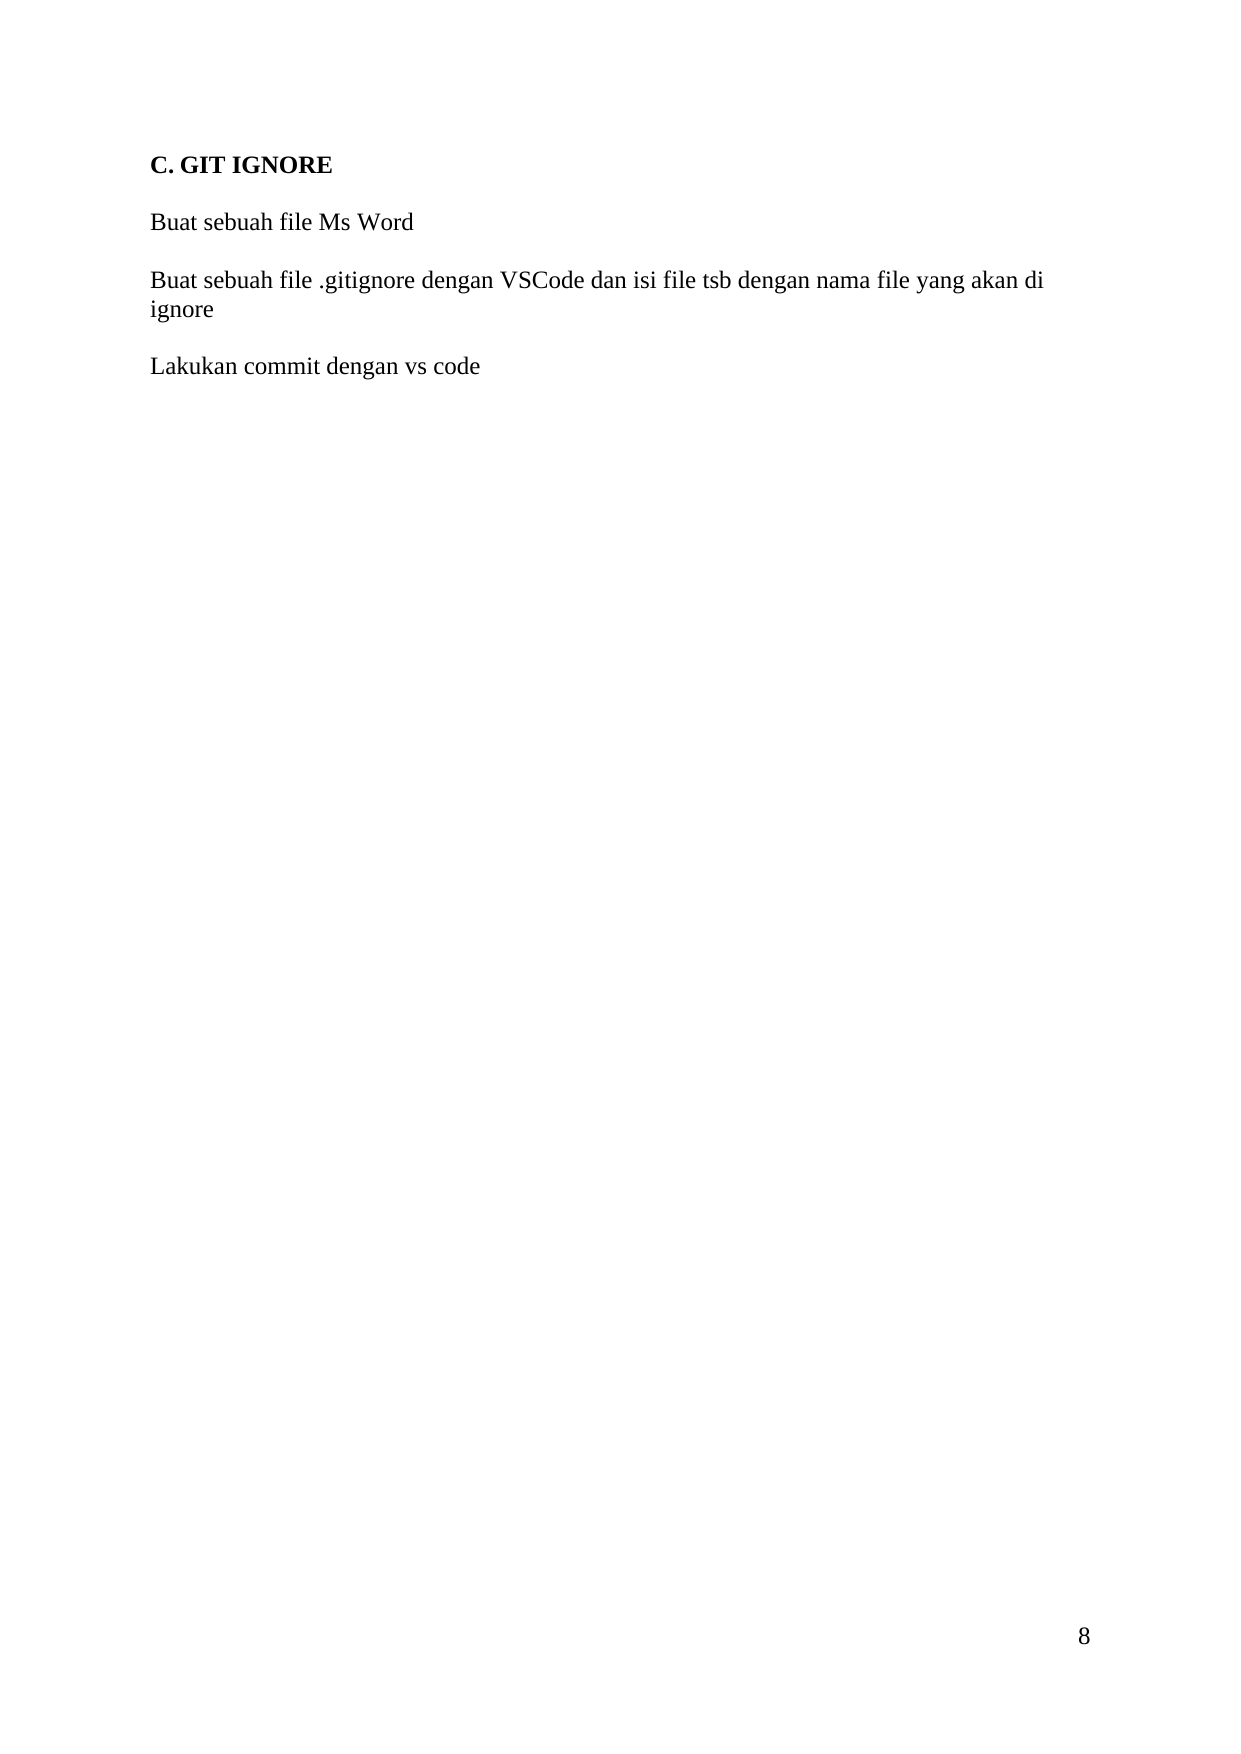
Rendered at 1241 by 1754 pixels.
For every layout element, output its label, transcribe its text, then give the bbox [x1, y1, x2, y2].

list GIT IGNORE [150, 150, 1090, 179]
text Buat sebuah file .gitignore dengan VSCode dan isi file tsb dengan nama file yang akan di ignore [150, 265, 1090, 322]
text Buat sebuah file Ms Word [150, 207, 1090, 236]
text Lakukan commit dengan vs code [150, 351, 1090, 380]
